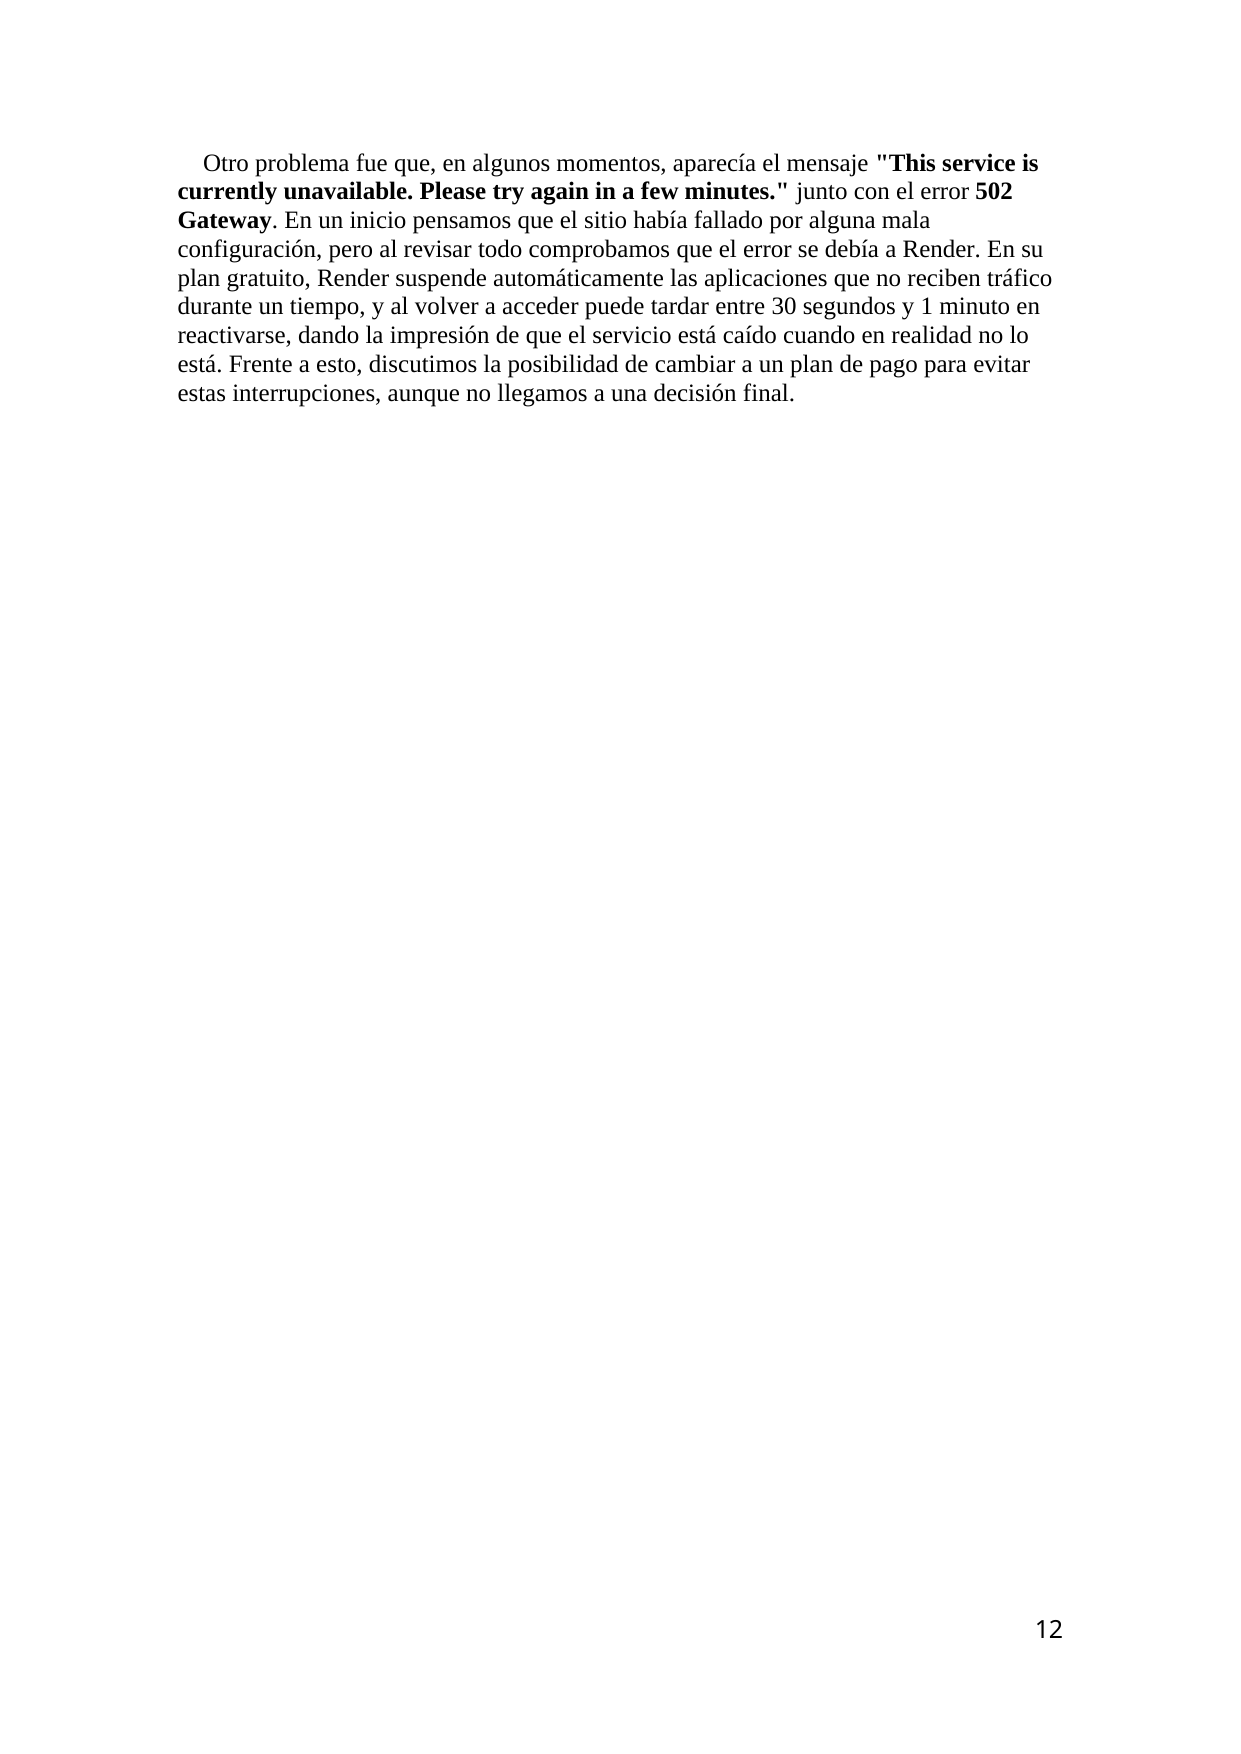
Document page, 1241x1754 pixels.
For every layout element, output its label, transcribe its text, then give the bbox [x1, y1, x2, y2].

text  Otro problema fue que, en algunos momentos, aparecía el mensaje "This service is currently unavailable. Please try again in a few minutes." junto con el error 502 Gateway. En un inicio pensamos que el sitio había fallado por alguna mala configuración, pero al revisar todo comprobamos que el error se debía a Render. En su plan gratuito, Render suspende automáticamente las aplicaciones que no reciben tráfico durante un tiempo, y al volver a acceder puede tardar entre 30 segundos y 1 minuto en reactivarse, dando la impresión de que el servicio está caído cuando en realidad no lo está. Frente a esto, discutimos la posibilidad de cambiar a un plan de pago para evitar estas interrupciones, aunque no llegamos a una decisión final. [177, 148, 1063, 406]
